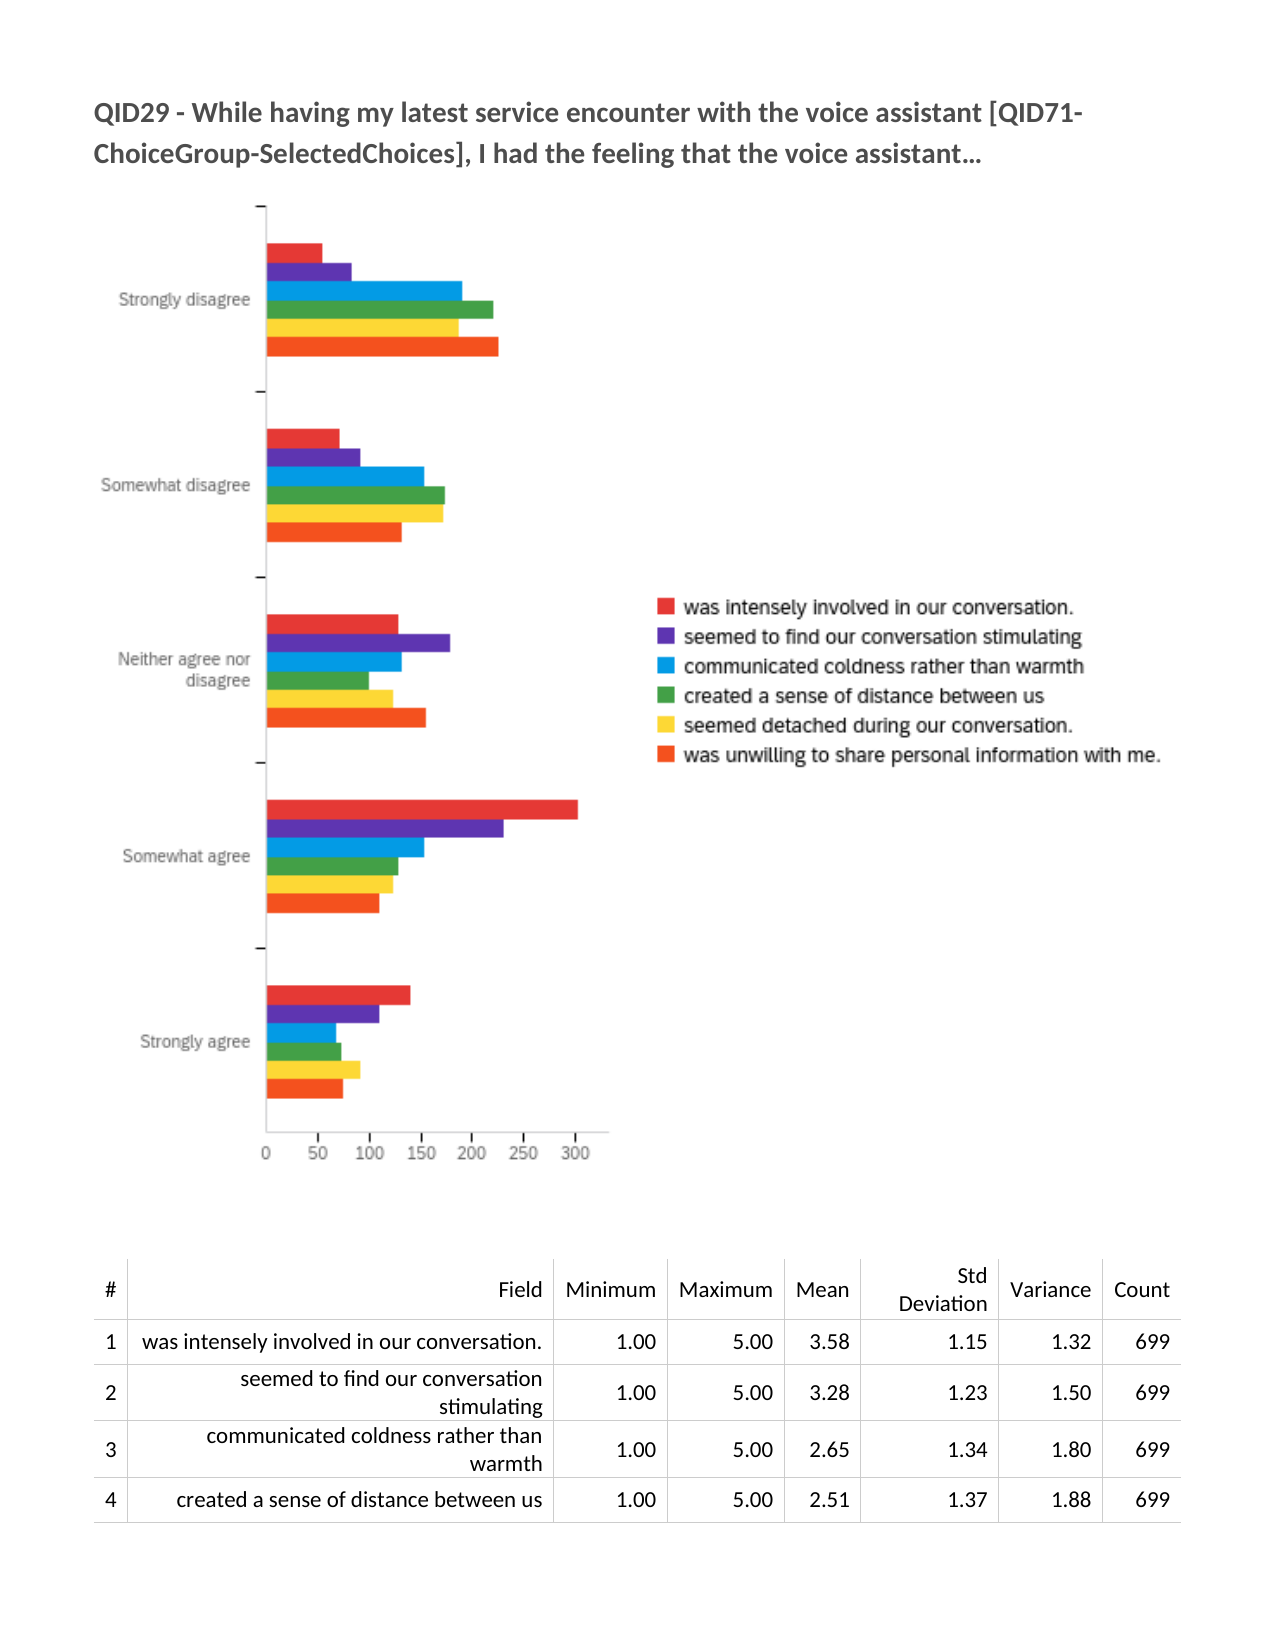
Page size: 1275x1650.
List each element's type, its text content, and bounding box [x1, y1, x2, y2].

table_cell 699 [1103, 1365, 1181, 1420]
picture [93, 196, 1181, 1181]
table_cell seemed to find our conversation stimulating [128, 1365, 553, 1420]
table_cell 699 [1103, 1478, 1181, 1522]
table_cell 5.00 [668, 1365, 784, 1420]
table_cell 2.51 [785, 1478, 860, 1522]
table_cell 699 [1103, 1320, 1181, 1364]
table_header Minimum [554, 1259, 667, 1319]
table_header Std Deviation [861, 1259, 998, 1319]
table_cell 2 [94, 1365, 127, 1420]
table_cell 3.58 [785, 1320, 860, 1364]
table_cell 1.15 [861, 1320, 998, 1364]
table_cell 5.00 [668, 1320, 784, 1364]
table_cell 1.80 [999, 1421, 1102, 1477]
table_cell 1.37 [861, 1478, 998, 1522]
table_cell 5.00 [668, 1478, 784, 1522]
table_cell 699 [1103, 1421, 1181, 1477]
table_cell 1.88 [999, 1478, 1102, 1522]
table_cell 1 [94, 1320, 127, 1364]
table_cell 3.28 [785, 1365, 860, 1420]
table_cell created a sense of distance between us [128, 1478, 553, 1522]
table_cell 2.65 [785, 1421, 860, 1477]
table_cell 4 [94, 1478, 127, 1522]
table_header Maximum [668, 1259, 784, 1319]
table_header # [94, 1259, 127, 1319]
table_cell 1.50 [999, 1365, 1102, 1420]
table_cell communicated coldness rather than warmth [128, 1421, 553, 1477]
table_header Variance [999, 1259, 1102, 1319]
table_cell 3 [94, 1421, 127, 1477]
table_cell 1.00 [554, 1478, 667, 1522]
table_cell 1.00 [554, 1421, 667, 1477]
table_cell 1.23 [861, 1365, 998, 1420]
table_header Count [1103, 1259, 1181, 1319]
table_cell 1.00 [554, 1365, 667, 1420]
table_cell was intensely involved in our conversation. [128, 1320, 553, 1364]
table_header Field [128, 1259, 553, 1319]
table_cell 1.32 [999, 1320, 1102, 1364]
table_cell 1.34 [861, 1421, 998, 1477]
text QID29 - While having my latest service encounter with the voice assistant [QID71-ChoiceGroup-SelectedChoices], I had the feeling that the voice assistant… [94, 94, 1181, 170]
table_header Mean [785, 1259, 860, 1319]
table_cell 1.00 [554, 1320, 667, 1364]
table_cell 5.00 [668, 1421, 784, 1477]
